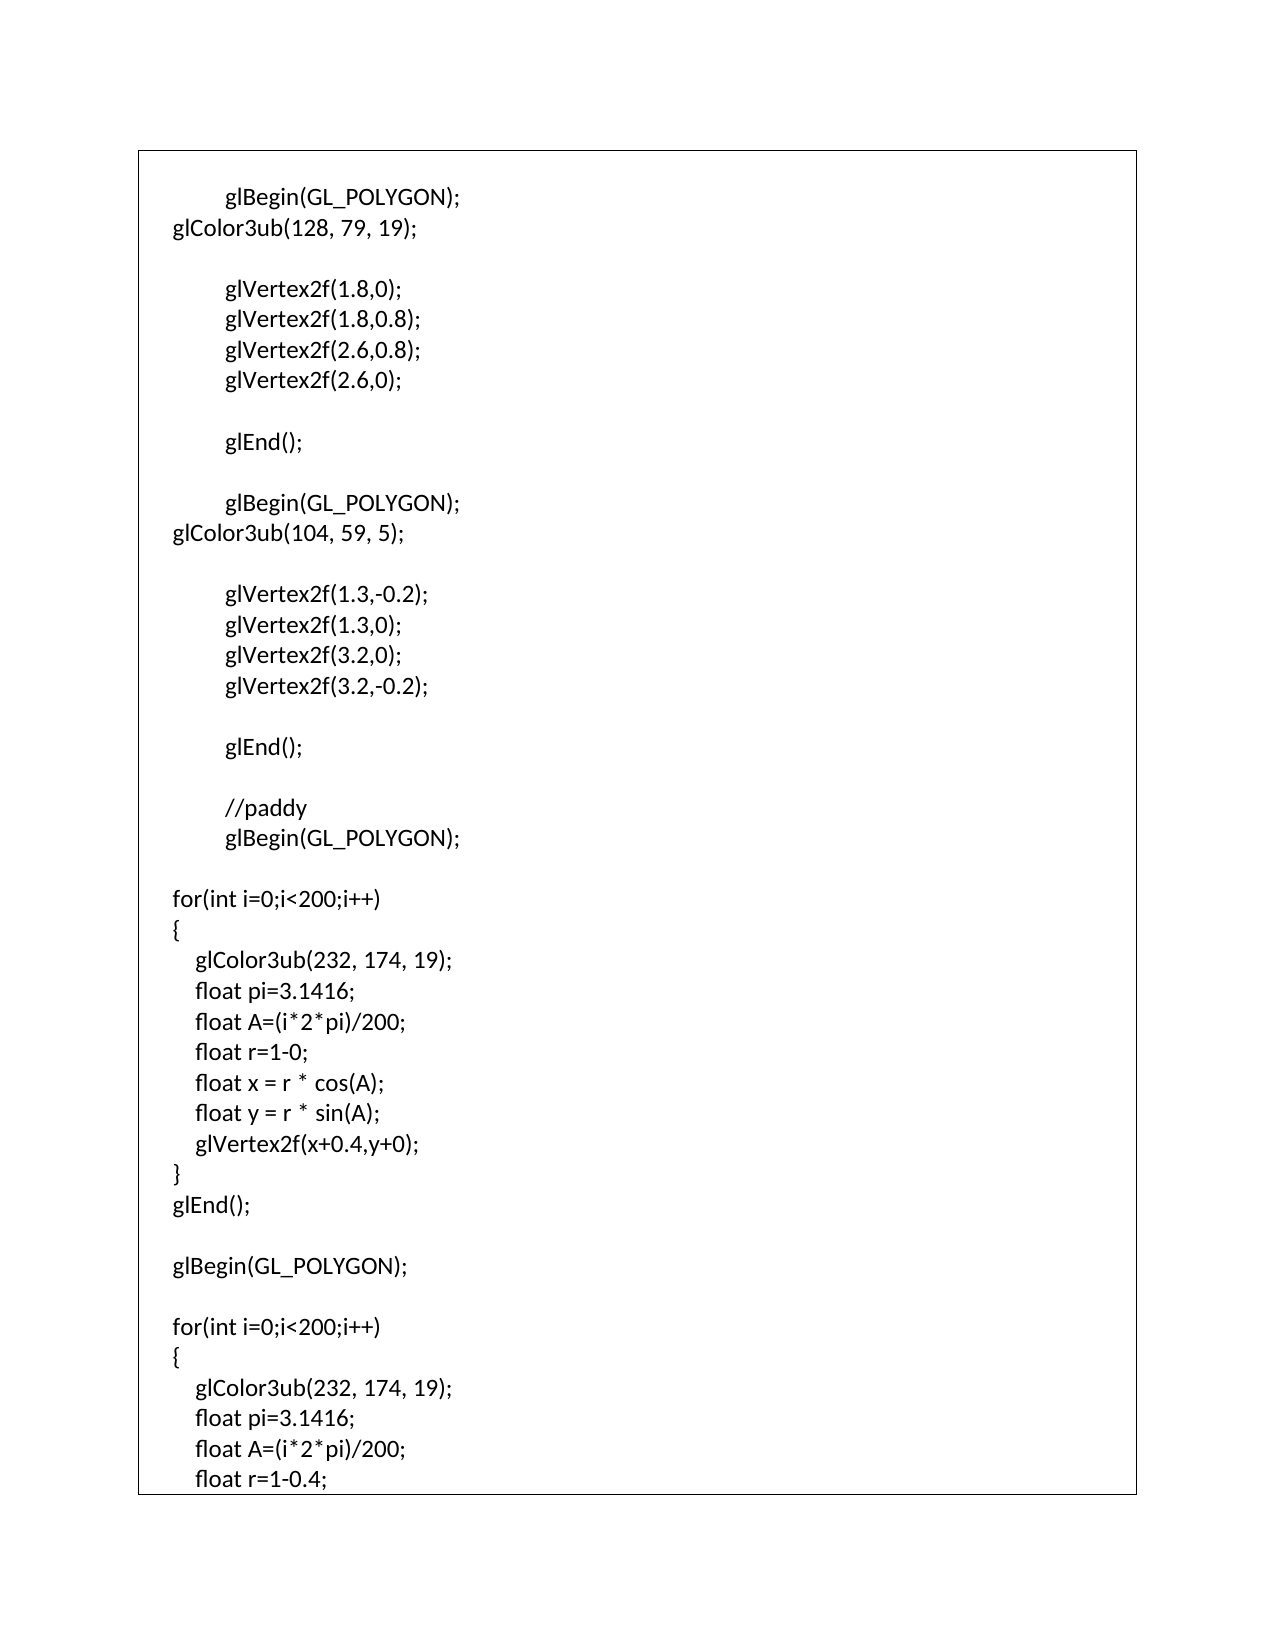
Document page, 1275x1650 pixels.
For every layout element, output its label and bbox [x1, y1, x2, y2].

table_cell [139, 151, 1136, 1494]
